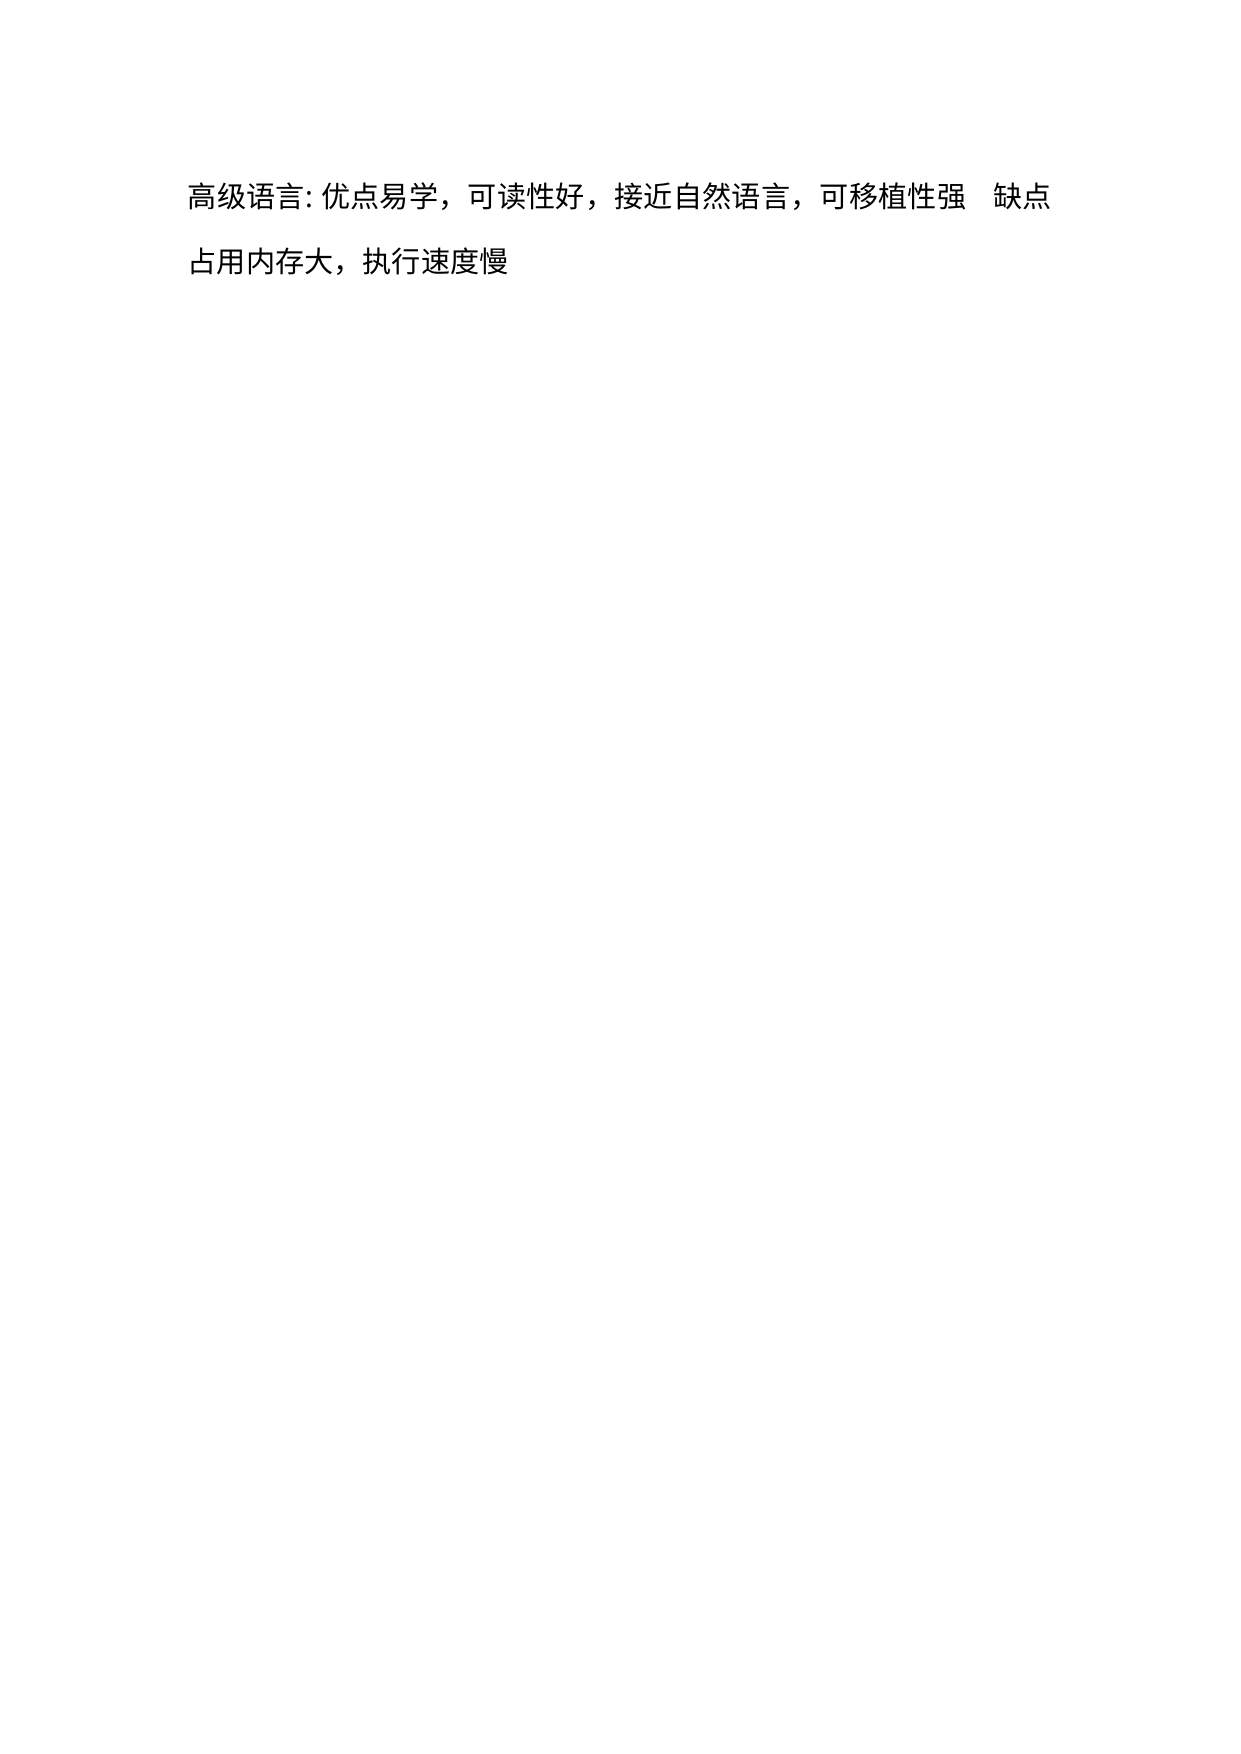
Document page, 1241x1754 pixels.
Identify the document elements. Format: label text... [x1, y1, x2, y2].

text 高级语言: 优点易学，可读性好，接近自然语言，可移植性强 缺点占用内存大，执行速度慢 [187, 162, 1053, 292]
